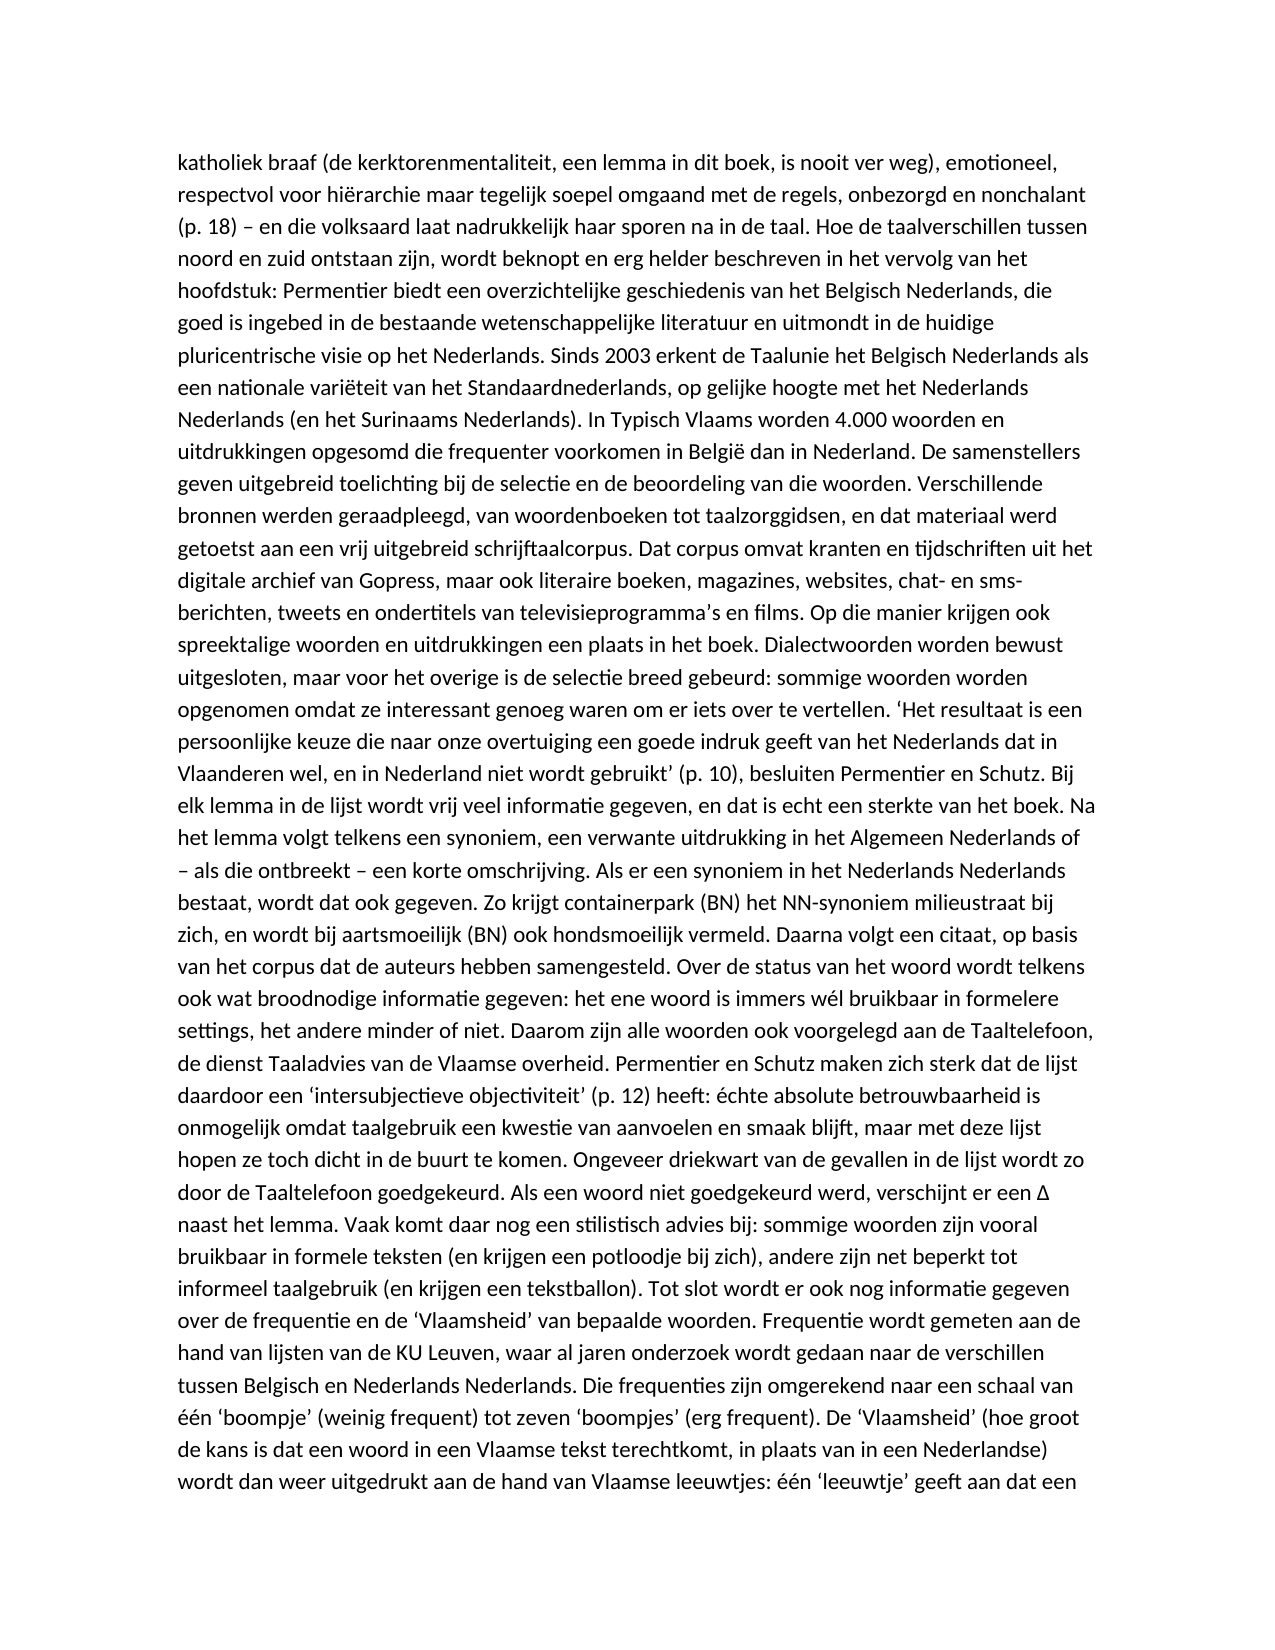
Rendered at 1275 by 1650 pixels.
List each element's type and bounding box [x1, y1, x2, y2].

text [177, 148, 1098, 1495]
